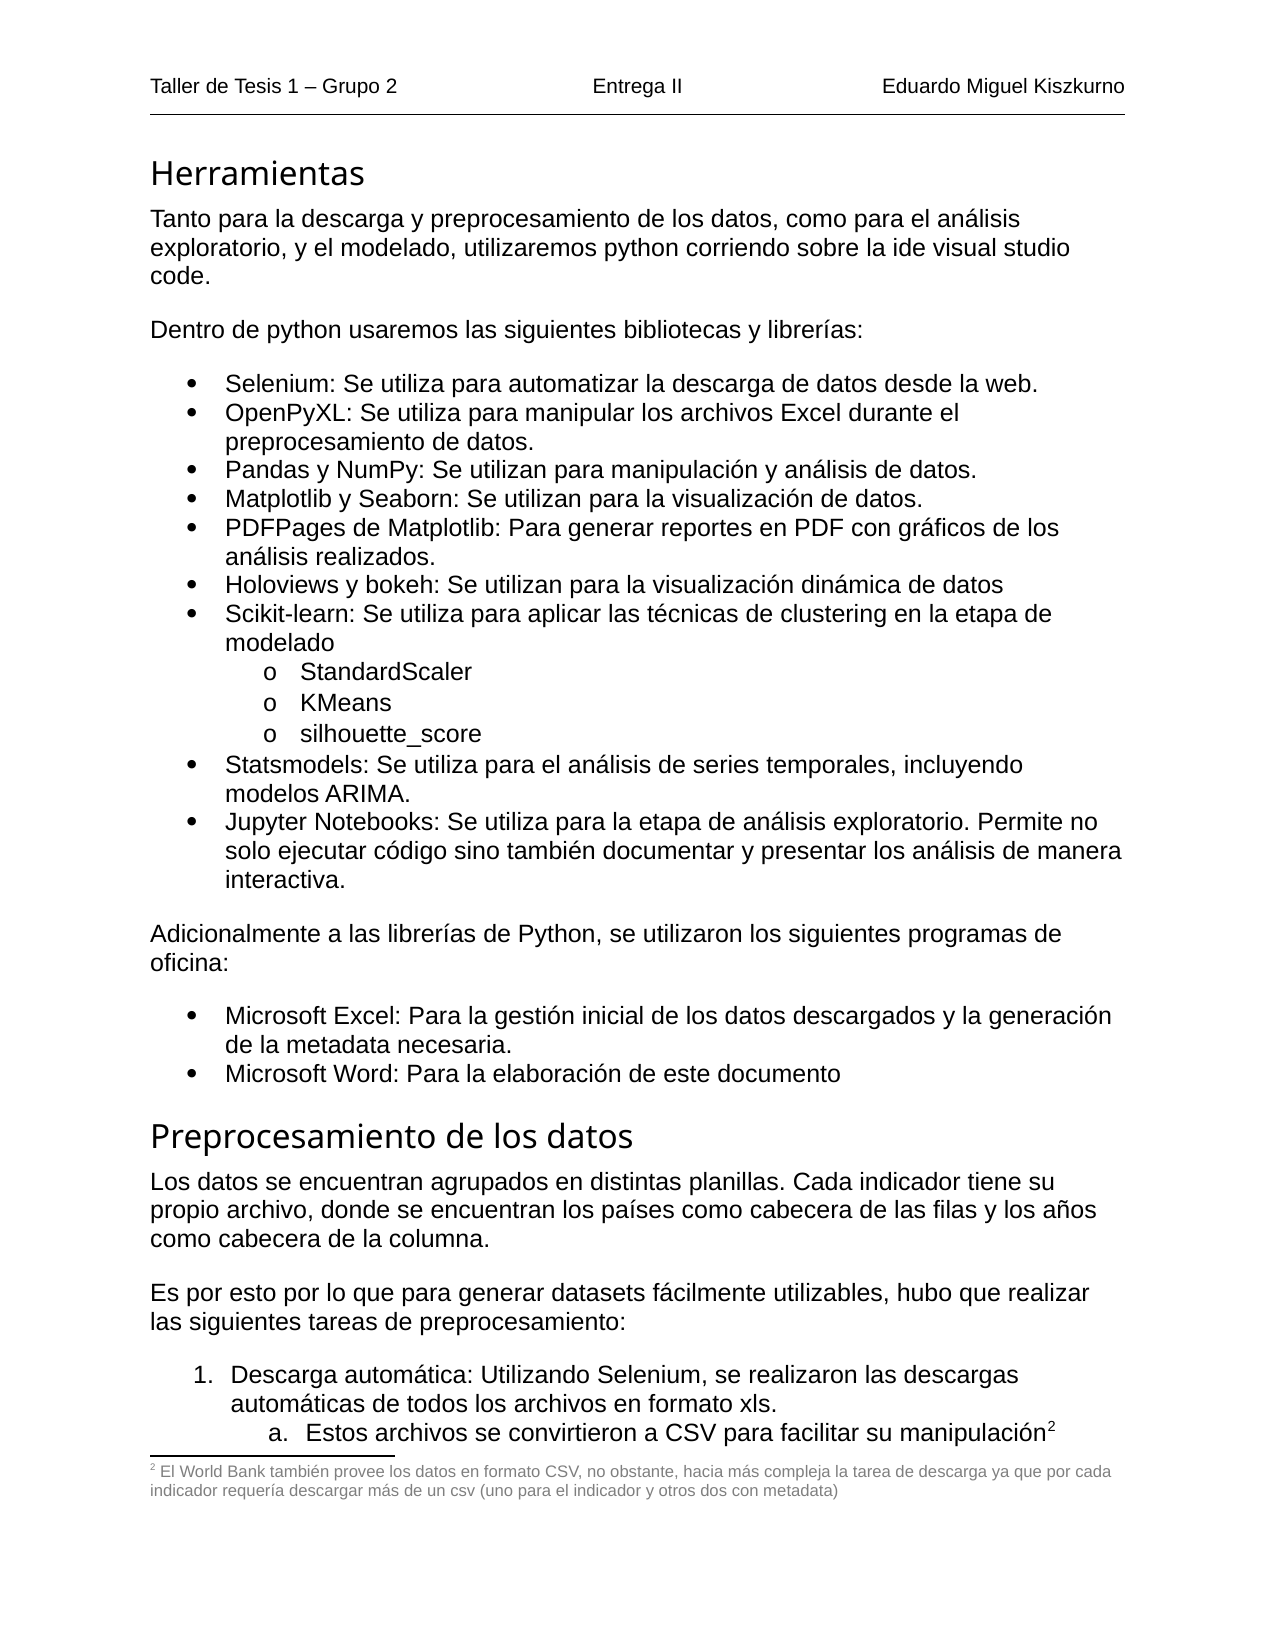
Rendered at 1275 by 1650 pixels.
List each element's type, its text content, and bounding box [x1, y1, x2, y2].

list StandardScaler [262, 657, 1125, 688]
list Jupyter Notebooks: Se utiliza para la etapa de análisis exploratorio. Permite no solo ejecutar código sino también documentar y presentar los análisis de manera interactiva. [187, 807, 1125, 894]
list Microsoft Word: Para la elaboración de este documento [187, 1059, 1125, 1088]
subtitle Preprocesamiento de los datos [150, 1113, 1125, 1158]
text Es por esto por lo que para generar datasets fácilmente utilizables, hubo que realizar las siguientes tareas de preprocesamiento: [150, 1278, 1125, 1335]
list OpenPyXL: Se utiliza para manipular los archivos Excel durante el preprocesamiento de datos. [187, 398, 1125, 455]
list Microsoft Excel: Para la gestión inicial de los datos descargados y la generación de la metadata necesaria. [187, 1001, 1125, 1059]
text Tanto para la descarga y preprocesamiento de los datos, como para el análisis exploratorio, y el modelado, utilizaremos python corriendo sobre la ide visual studio code. [150, 204, 1125, 290]
list Estos archivos se convirtieron a CSV para facilitar su manipulación [268, 1418, 1125, 1446]
list Scikit-learn: Se utiliza para aplicar las técnicas de clustering en la etapa de modelado [187, 599, 1125, 657]
list Statsmodels: Se utiliza para el análisis de series temporales, incluyendo modelos ARIMA. [187, 750, 1125, 807]
list Holoviews y bokeh: Se utilizan para la visualización dinámica de datos [187, 571, 1125, 599]
list Descarga automática: Utilizando Selenium, se realizaron las descargas automáticas de todos los archivos en formato xls. [193, 1360, 1125, 1418]
text Los datos se encuentran agrupados en distintas planillas. Cada indicador tiene su propio archivo, donde se encuentran los países como cabecera de las filas y los años como cabecera de la columna. [150, 1166, 1125, 1253]
text Dentro de python usaremos las siguientes bibliotecas y librerías: [150, 315, 1125, 344]
list KMeans [262, 688, 1125, 719]
list Matplotlib y Seaborn: Se utilizan para la visualización de datos. [187, 484, 1125, 513]
text Adicionalmente a las librerías de Python, se utilizaron los siguientes programas de oficina: [150, 919, 1125, 976]
subtitle Herramientas [150, 150, 1125, 195]
list silhouette_score [262, 719, 1125, 750]
list Selenium: Se utiliza para automatizar la descarga de datos desde la web. [187, 369, 1125, 398]
list Pandas y NumPy: Se utilizan para manipulación y análisis de datos. [187, 455, 1125, 484]
list PDFPages de Matplotlib: Para generar reportes en PDF con gráficos de los análisis realizados. [187, 513, 1125, 571]
